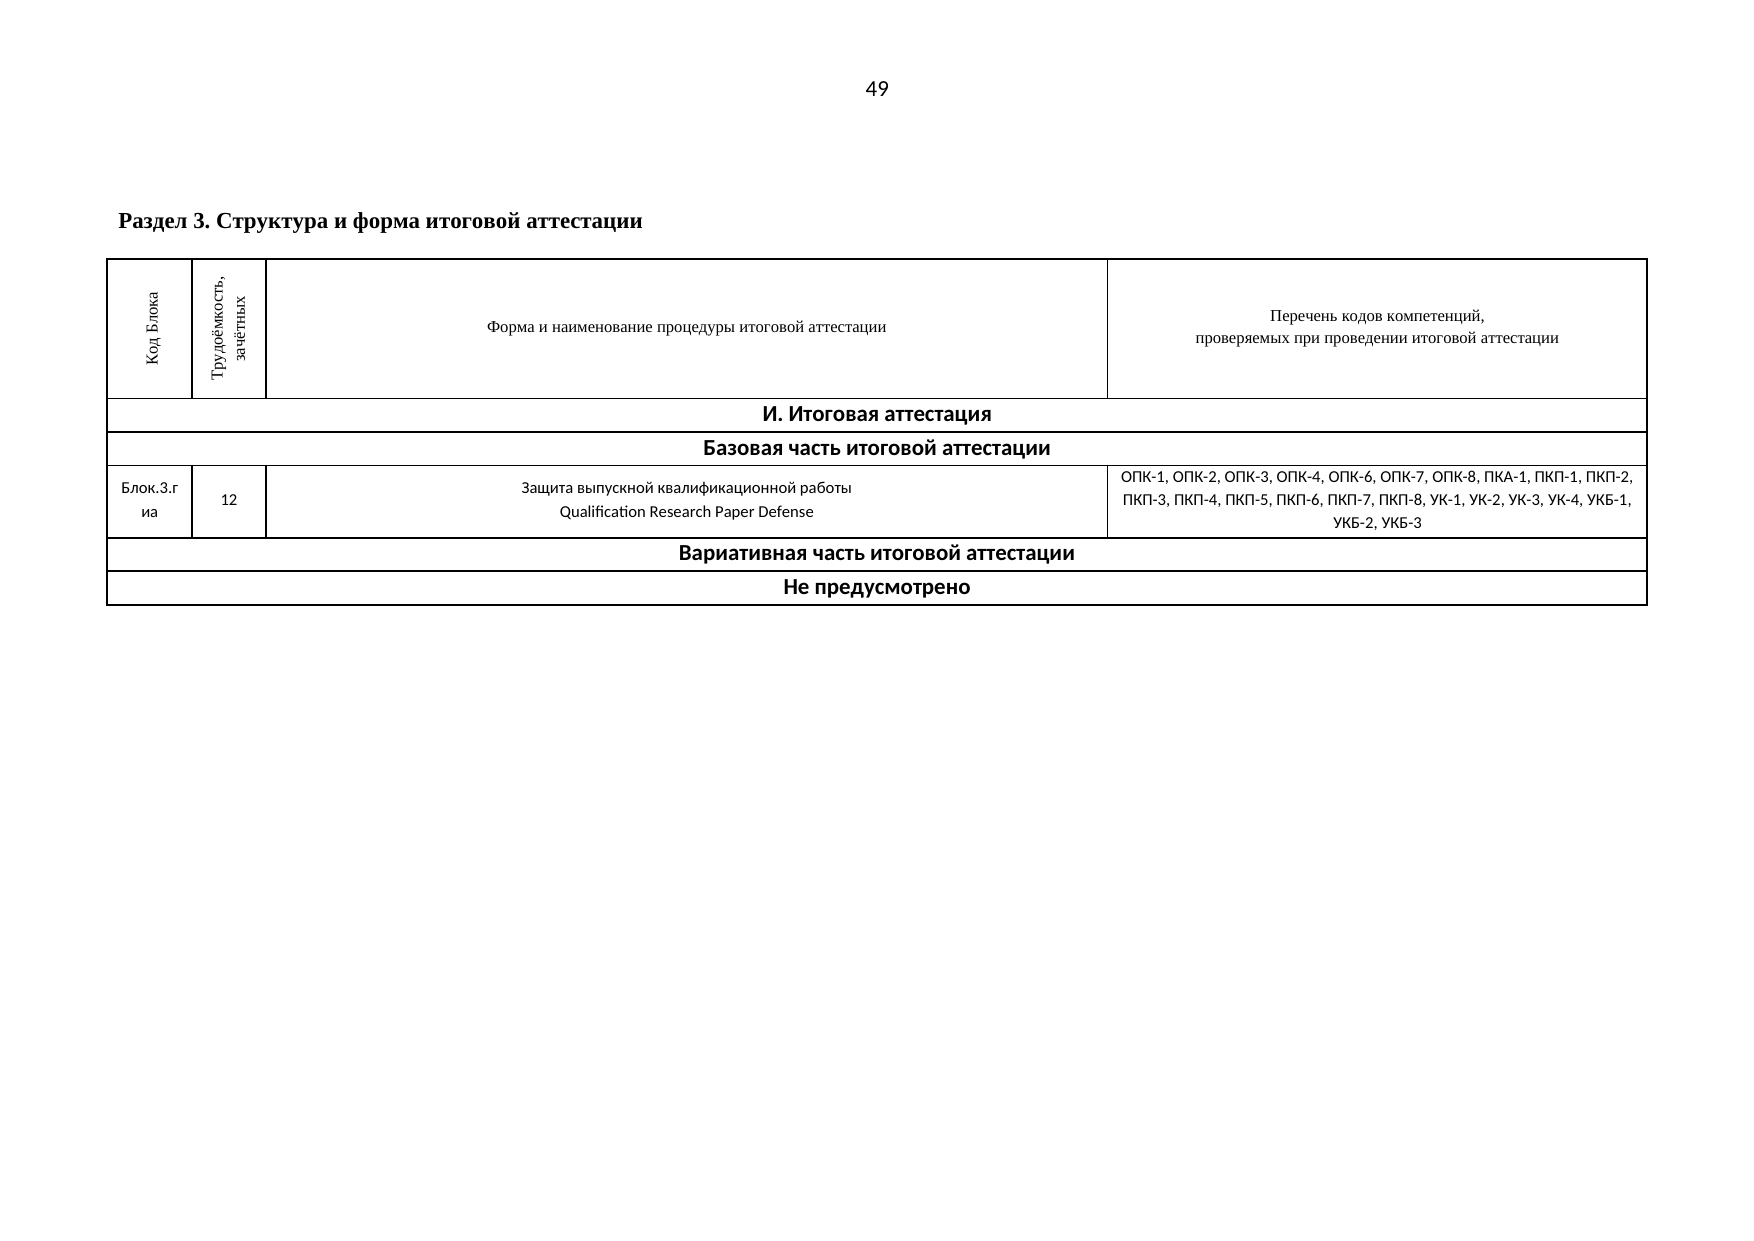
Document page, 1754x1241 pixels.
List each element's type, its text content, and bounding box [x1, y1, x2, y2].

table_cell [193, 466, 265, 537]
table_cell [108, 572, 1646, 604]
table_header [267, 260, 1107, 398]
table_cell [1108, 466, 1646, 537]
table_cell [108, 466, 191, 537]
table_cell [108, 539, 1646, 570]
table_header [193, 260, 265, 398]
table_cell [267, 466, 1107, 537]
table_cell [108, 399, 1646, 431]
text Раздел 3. Структура и форма итоговой аттестации [118, 207, 1636, 233]
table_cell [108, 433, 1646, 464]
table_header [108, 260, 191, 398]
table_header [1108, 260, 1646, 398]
